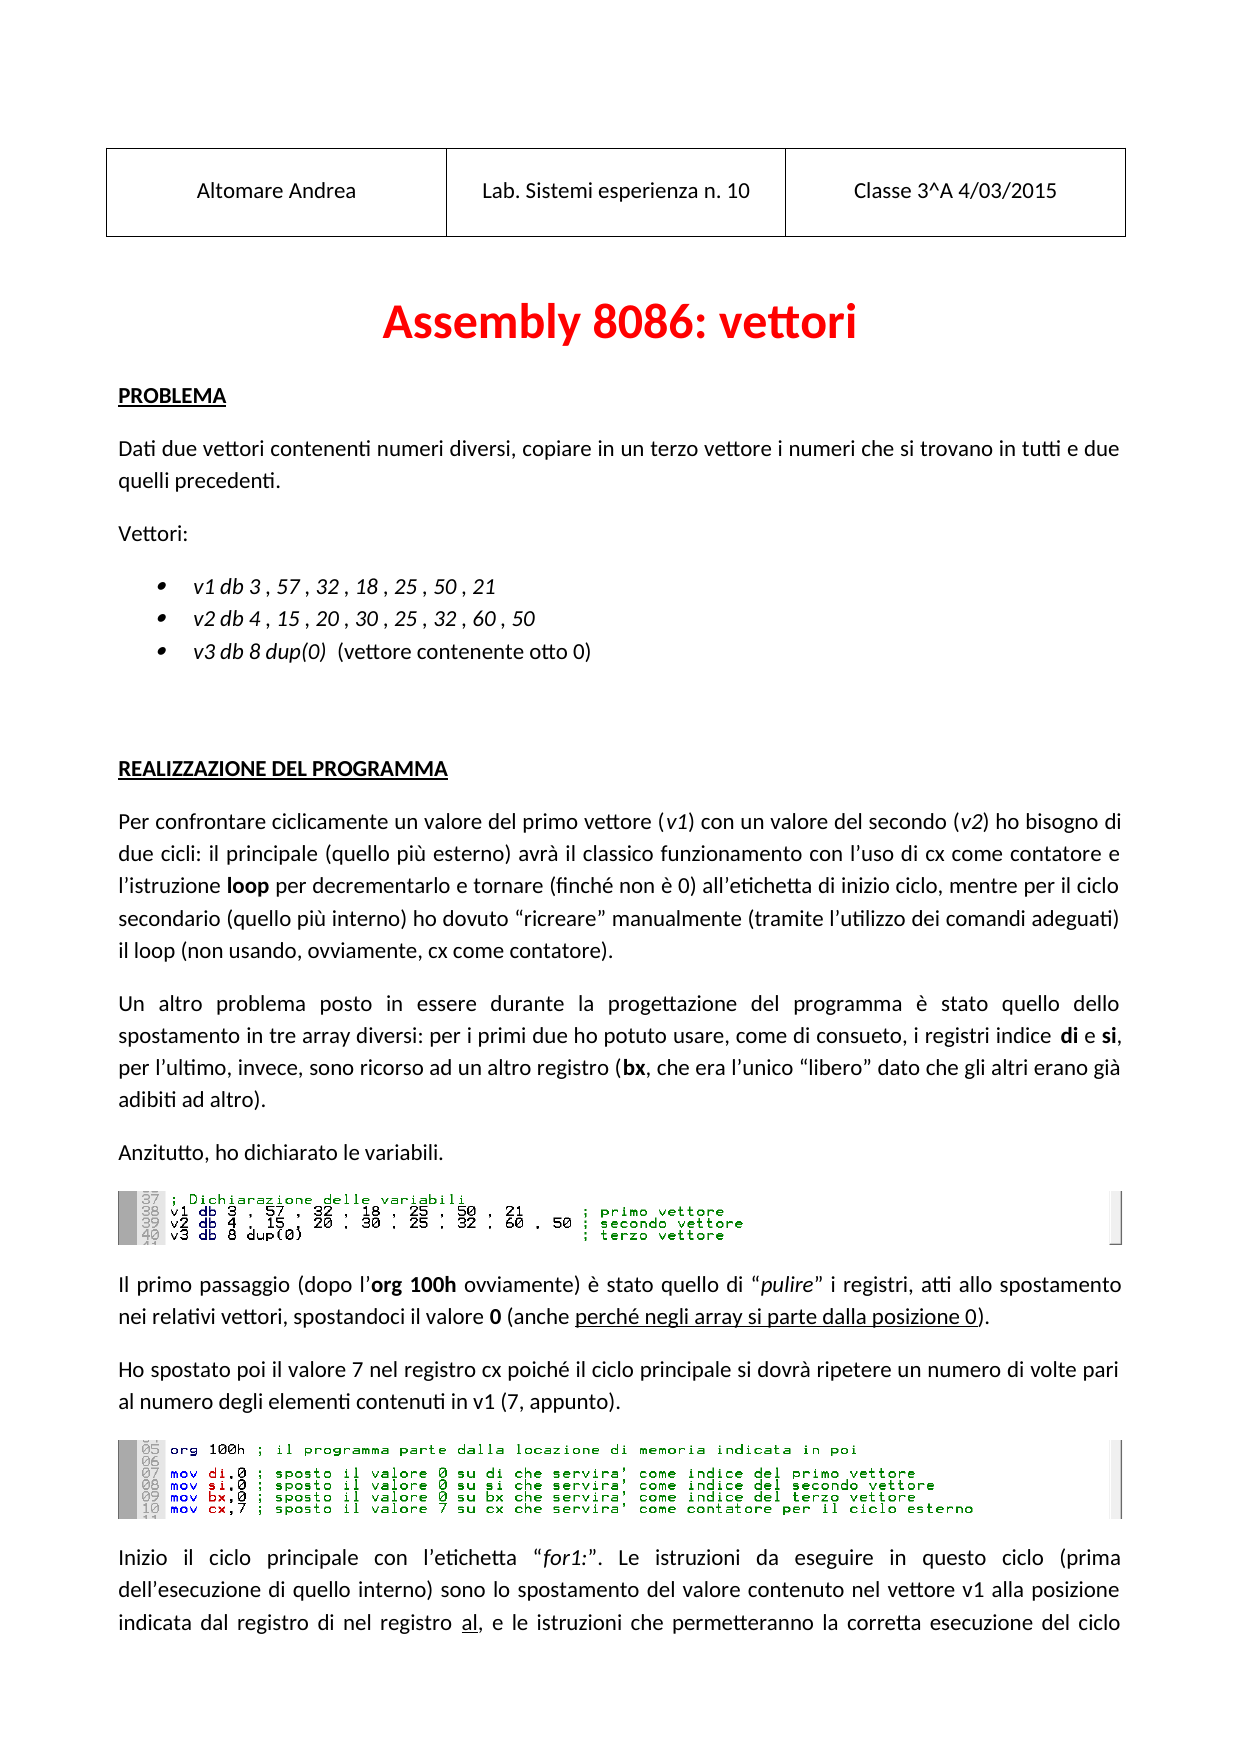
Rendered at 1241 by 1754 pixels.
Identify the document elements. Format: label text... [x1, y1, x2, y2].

text Dati due vettori contenenti numeri diversi, copiare in un terzo vettore i numeri che si trovano in tutti e due quelli precedenti. [118, 434, 1122, 494]
text Un altro problema posto in essere durante la progettazione del programma è stato quello dello spostamento in tre array diversi: per i primi due ho potuto usare, come di consueto, i registri indice di e si, per l’ultimo, invece, sono ricorso ad un altro registro (bx, che era l’unico “libero” dato che gli altri erano già adibiti ad altro). [118, 989, 1122, 1113]
picture [118, 1440, 1123, 1519]
list v2 db 4 , 15 , 20 , 30 , 25 , 32 , 60 , 50 [156, 604, 1122, 633]
text Il primo passaggio (dopo l’org 100h ovviamente) è stato quello di “pulire” i registri, atti allo spostamento nei relativi vettori, spostandoci il valore 0 (anche perché negli array si parte dalla posizione 0). [118, 1270, 1122, 1330]
table_header Altomare Andrea [107, 149, 446, 236]
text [118, 1543, 1122, 1636]
text Vettori: [118, 519, 1122, 547]
text PROBLEMA [118, 381, 1122, 409]
table_header Lab. Sistemi esperienza n. 10 [447, 149, 785, 236]
text Ho spostato poi il valore 7 nel registro cx poiché il ciclo principale si dovrà ripetere un numero di volte pari al numero degli elementi contenuti in v1 (7, appunto). [118, 1355, 1122, 1415]
text Anzitutto, ho dichiarato le variabili. [118, 1138, 1122, 1167]
text REALIZZAZIONE DEL PROGRAMMA [118, 754, 1122, 782]
text Per confrontare ciclicamente un valore del primo vettore (v1) con un valore del secondo (v2) ho bisogno di due cicli: il principale (quello più esterno) avrà il classico funzionamento con l’uso di cx come contatore e l’istruzione loop per decrementarlo e tornare (finché non è 0) all’etichetta di inizio ciclo, mentre per il ciclo secondario (quello più interno) ho dovuto “ricreare” manualmente (tramite l’utilizzo dei comandi adeguati) il loop (non usando, ovviamente, cx come contatore). [118, 807, 1122, 964]
picture [118, 1191, 1123, 1245]
table_header Classe 3^A 4/03/2015 [786, 149, 1125, 236]
list v1 db 3 , 57 , 32 , 18 , 25 , 50 , 21 [156, 572, 1122, 600]
text Assembly 8086: vettori [118, 290, 1122, 351]
list v3 db 8 dup(0) (vettore contenente otto 0) [156, 637, 1122, 665]
